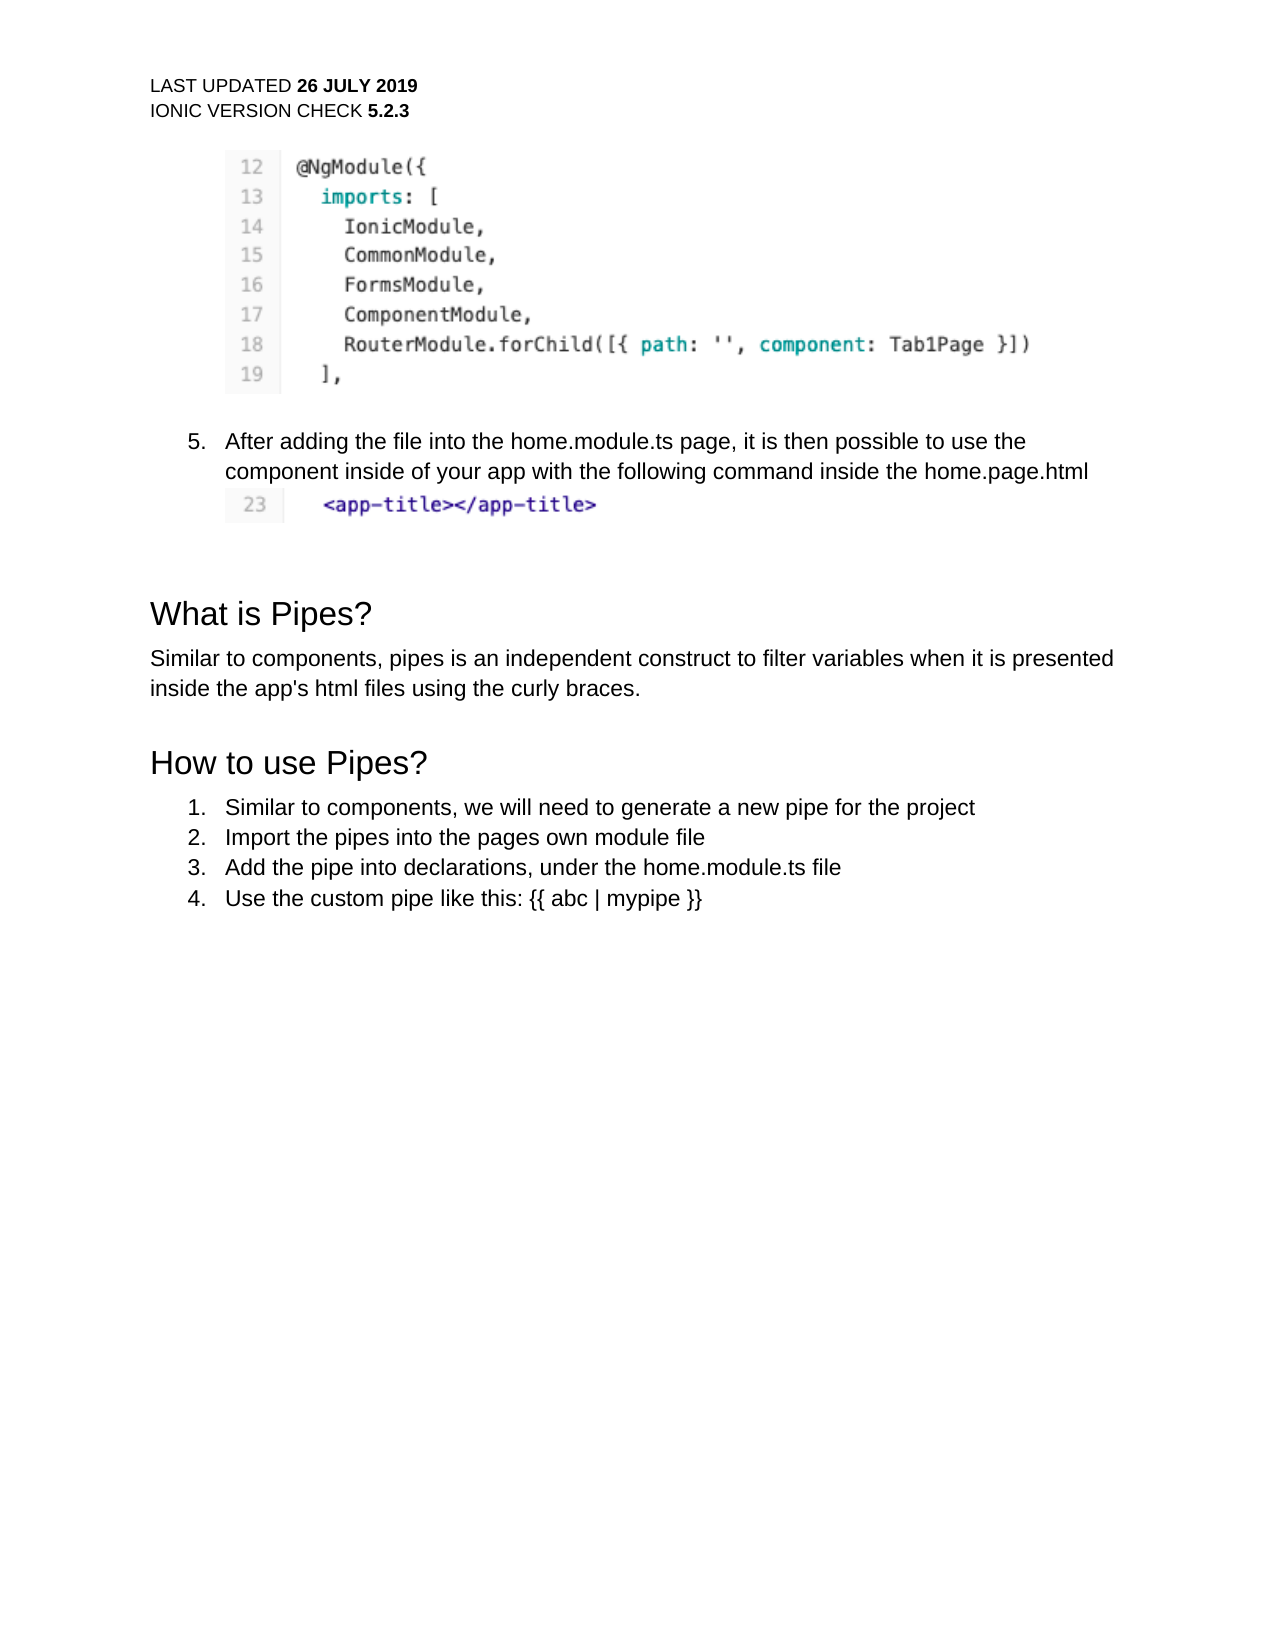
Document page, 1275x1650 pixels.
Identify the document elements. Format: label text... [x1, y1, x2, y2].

picture [225, 150, 1039, 394]
list Add the pipe into declarations, under the home.module.ts file [187, 854, 1125, 881]
list Use the custom pipe like this: {{ abc | mypipe }} [187, 884, 1125, 911]
list Import the pipes into the pages own module file [187, 824, 1125, 851]
subtitle What is Pipes? [150, 594, 1125, 633]
list After adding the file into the home.module.ts page, it is then possible to use the component inside of your app with the following command inside the home.page.html [187, 428, 1125, 484]
picture [225, 488, 632, 523]
subtitle How to use Pipes? [150, 743, 1125, 781]
text Similar to components, pipes is an independent construct to filter variables when it is presented inside the app's html files using the curly braces. [150, 645, 1125, 702]
list Similar to components, we will need to generate a new pipe for the project [187, 794, 1125, 820]
